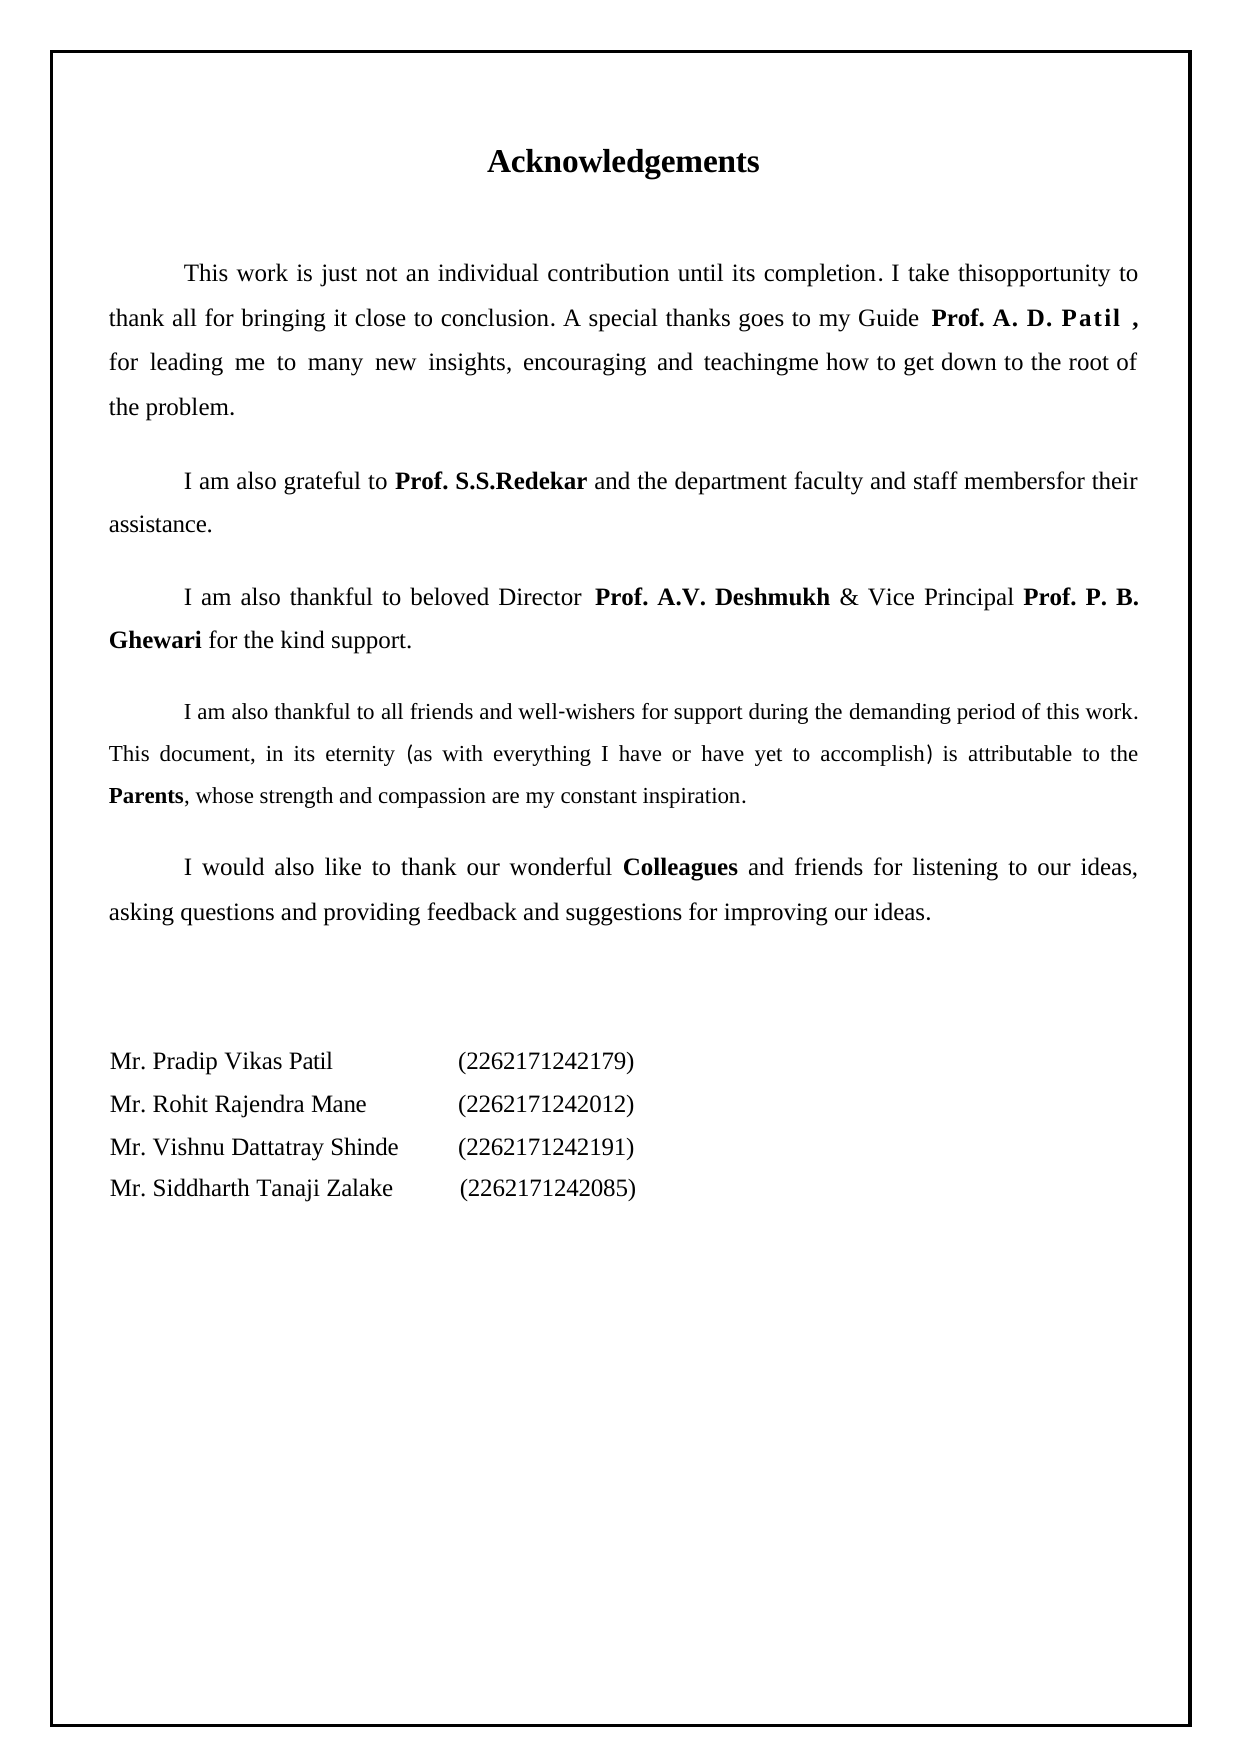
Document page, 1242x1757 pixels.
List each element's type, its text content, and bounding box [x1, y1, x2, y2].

subtitle Acknowledgements [321, 142, 925, 180]
text I am also thankful to all friends and well-wishers for support during the demanding period of this work. This document, in its eternity (as with everything I have or have yet to accomplish) is attributable to the Parents, whose strength and compassion are my constant inspiration. [109, 697, 1139, 809]
table_cell (2262171242085) [427, 1169, 641, 1204]
text I am also grateful to Prof. S.S.Redekar and the department faculty and staff membersfor their assistance. [109, 466, 1138, 538]
text I am also thankful to beloved Director Prof. A.V. Deshmukh & Vice Principal Prof. P. B. Ghewari for the kind support. [109, 582, 1139, 653]
table_cell Mr. Vishnu Dattatray Shinde [104, 1125, 427, 1168]
text This work is just not an individual contribution until its completion. I take thisopportunity to thank all for bringing it close to conclusion. A special thanks goes to my Guide Prof. A. D. Patil , for leading me to many new insights, encouraging and teachingme how to get down to the root of the problem. [109, 257, 1138, 422]
table_header (2262171242179) [427, 1047, 641, 1082]
table_cell Mr. Rohit Rajendra Mane [104, 1082, 427, 1125]
text I would also like to thank our wonderful Colleagues and friends for listening to our ideas, asking questions and providing feedback and suggestions for improving our ideas. [109, 852, 1138, 927]
table_cell (2262171242191) [427, 1125, 641, 1168]
table_cell Mr. Siddharth Tanaji Zalake [104, 1169, 427, 1204]
table_cell (2262171242012) [427, 1082, 641, 1125]
table_header Mr. Pradip Vikas Patil [104, 1047, 427, 1082]
